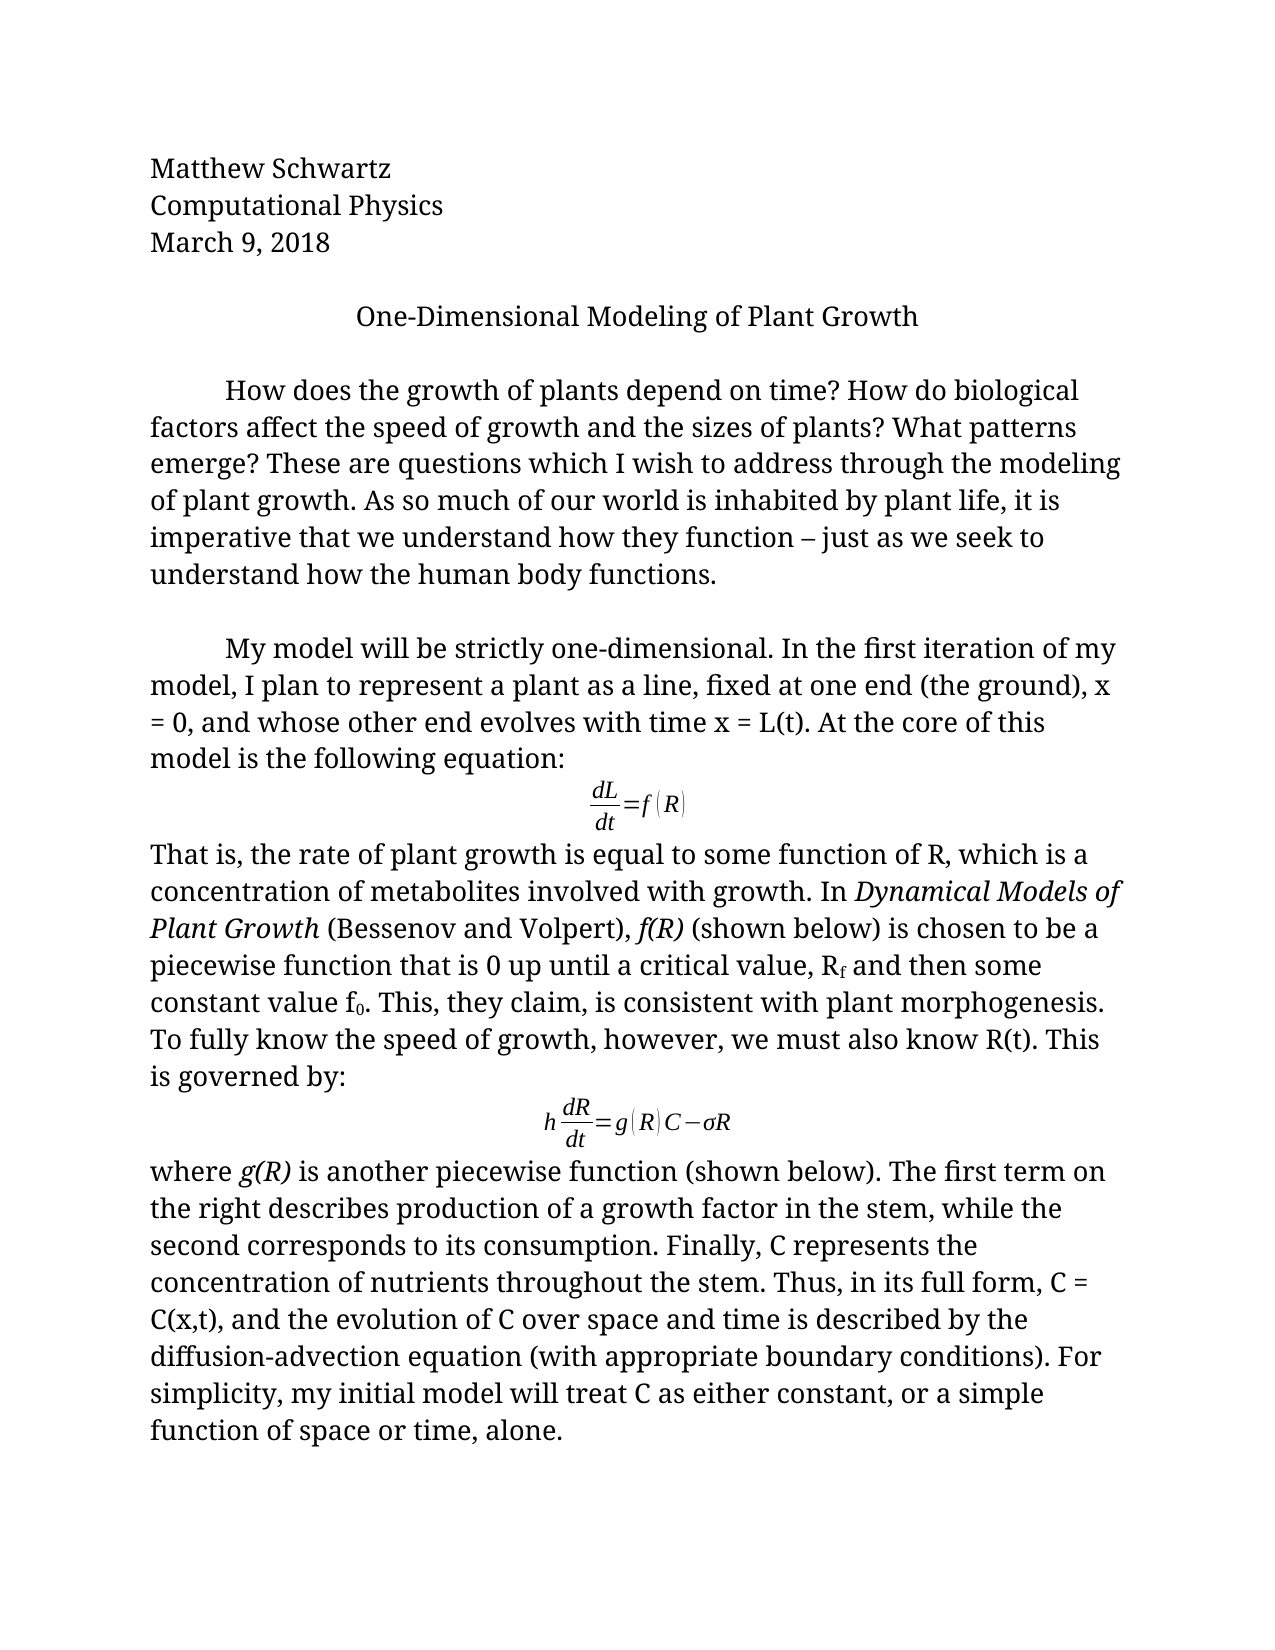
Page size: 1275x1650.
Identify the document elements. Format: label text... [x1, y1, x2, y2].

text Matthew Schwartz [150, 150, 1125, 187]
text My model will be strictly one-dimensional. In the first iteration of my model, I plan to represent a plant as a line, fixed at one end (the ground), x = 0, and whose other end evolves with time x = L(t). At the core of this model is the following equation: [150, 629, 1125, 777]
text March 9, 2018 [150, 224, 1125, 261]
text One-Dimensional Modeling of Plant Growth [150, 297, 1125, 334]
text How does the growth of plants depend on time? How do biological factors affect the speed of growth and the sizes of plants? What patterns emerge? These are questions which I wish to address through the modeling of plant growth. As so much of our world is inhabited by plant life, it is imperative that we understand how they function – just as we seek to understand how the human body functions. [150, 371, 1125, 592]
text Computational Physics [150, 187, 1125, 224]
text where g(R) is another piecewise function (shown below). The first term on the right describes production of a growth factor in the stem, while the second corresponds to its consumption. Finally, C represents the concentration of nutrients throughout the stem. Thus, in its full form, C = C(x,t), and the evolution of C over space and time is described by the diffusion-advection equation (with appropriate boundary conditions). For simplicity, my initial model will treat C as either constant, or a simple function of space or time, alone. [150, 1153, 1125, 1448]
text That is, the rate of plant growth is equal to some function of R, which is a concentration of metabolites involved with growth. In Dynamical Models of Plant Growth (Bessenov and Volpert), f(R) (shown below) is chosen to be a piecewise function that is 0 up until a critical value, Rf and then some constant value f0. This, they claim, is consistent with plant morphogenesis. To fully know the speed of growth, however, we must also know R(t). This is governed by: [150, 836, 1125, 1094]
